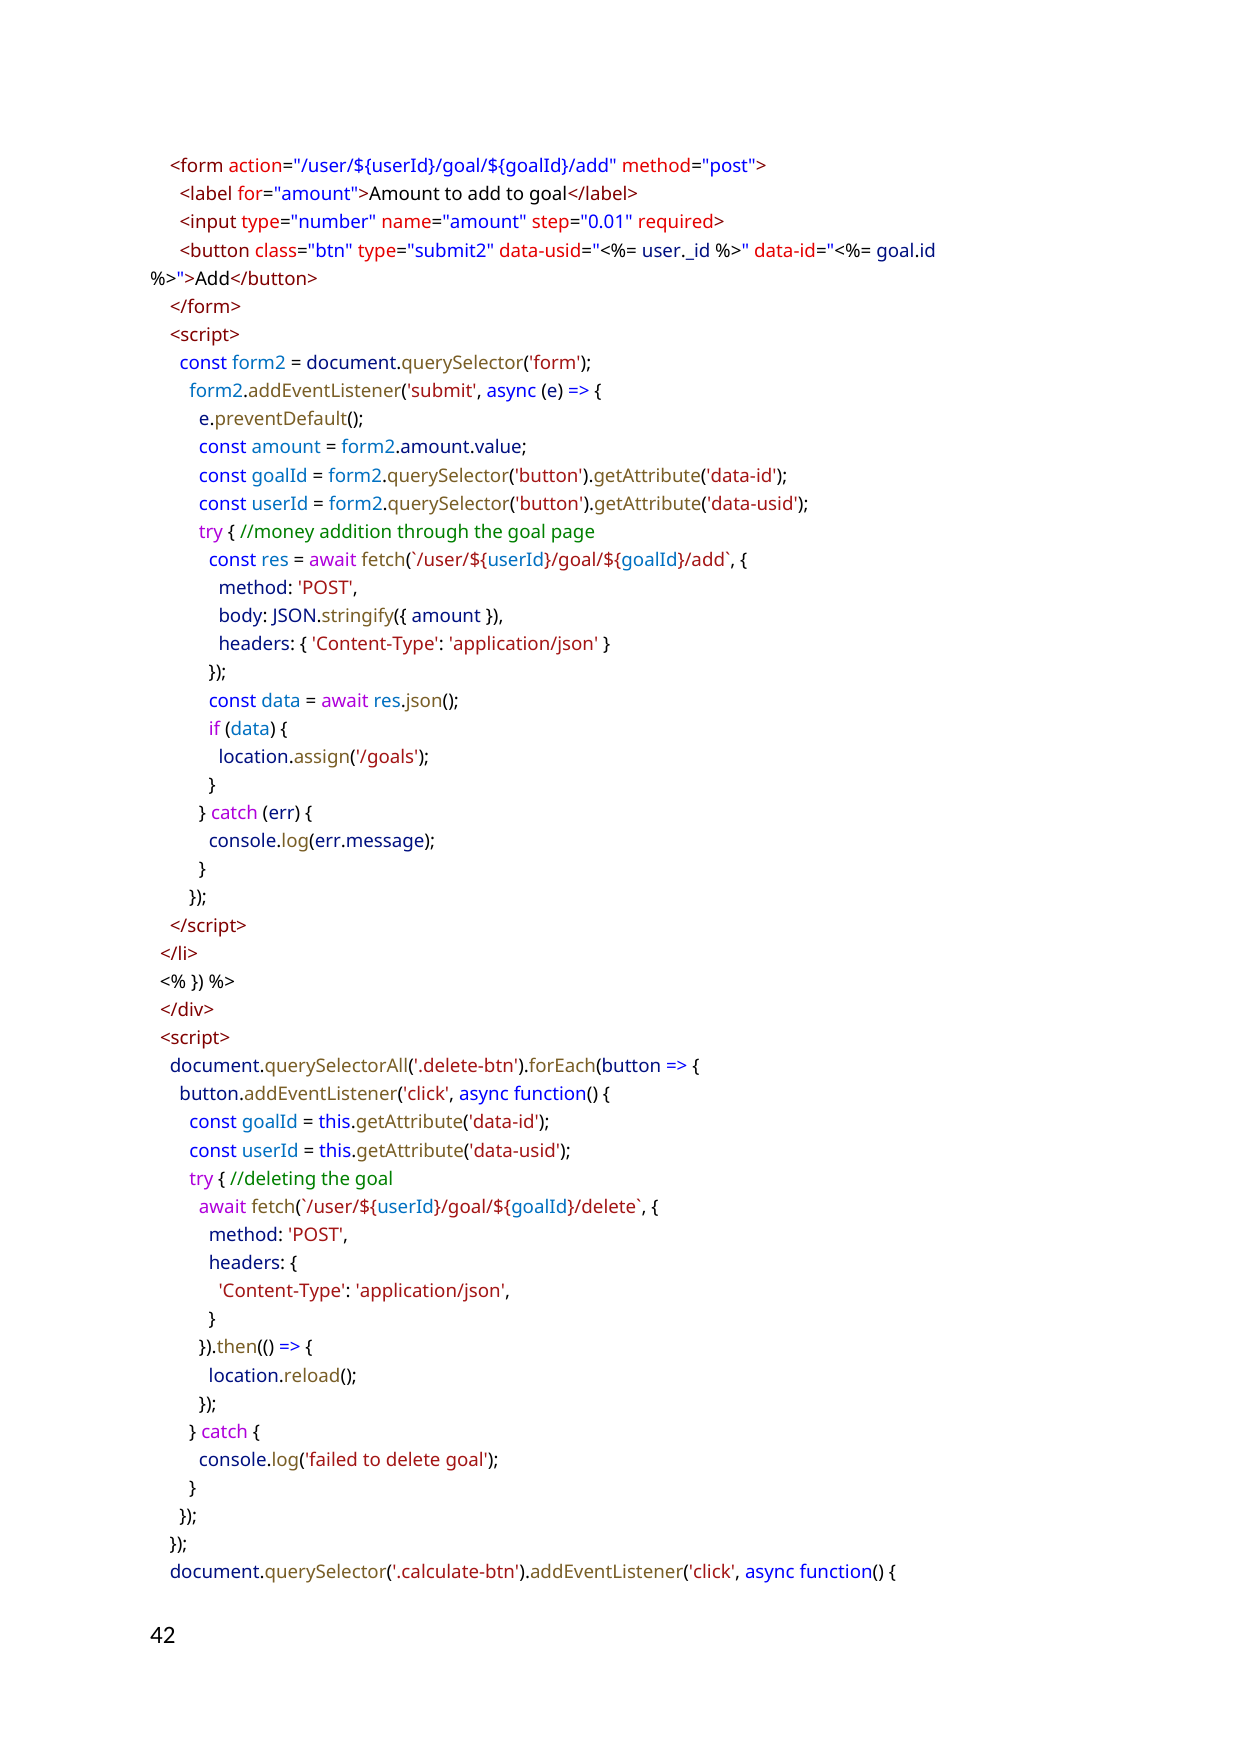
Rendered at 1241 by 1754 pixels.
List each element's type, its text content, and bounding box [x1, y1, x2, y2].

text const res = await fetch(`/user/${userId}/goal/${goalId}/add`, { [150, 544, 1090, 572]
text document.querySelectorAll('.delete-btn').forEach(button => { [150, 1050, 1090, 1078]
text }).then(() => { [150, 1331, 1090, 1359]
text } catch { [150, 1416, 1090, 1444]
text method: 'POST', [150, 1219, 1090, 1247]
text location.assign('/goals'); [150, 741, 1090, 769]
text </li> [150, 937, 1090, 966]
text try { //deleting the goal [150, 1162, 1090, 1191]
text }); [150, 656, 1090, 684]
text body: JSON.stringify({ amount }), [150, 600, 1090, 628]
text document.querySelector('.calculate-btn').addEventListener('click', async function() { [150, 1556, 1090, 1584]
text location.reload(); [150, 1359, 1090, 1387]
text form2.addEventListener('submit', async (e) => { [150, 375, 1090, 403]
text } [150, 853, 1090, 881]
text }); [150, 1387, 1090, 1416]
text console.log(err.message); [150, 825, 1090, 853]
text console.log('failed to delete goal'); [150, 1444, 1090, 1472]
text <input type="number" name="amount" step="0.01" required> [150, 206, 1090, 234]
text button.addEventListener('click', async function() { [150, 1078, 1090, 1106]
text </script> [150, 909, 1090, 937]
text e.preventDefault(); [150, 403, 1090, 431]
text <label for="amount">Amount to add to goal</label> [150, 178, 1090, 206]
text }); [150, 1500, 1090, 1528]
text }); [150, 1528, 1090, 1556]
text headers: { [150, 1247, 1090, 1275]
text const data = await res.json(); [150, 684, 1090, 712]
text const goalId = form2.querySelector('button').getAttribute('data-id'); [150, 459, 1090, 487]
text } catch (err) { [150, 797, 1090, 825]
text try { //money addition through the goal page [150, 516, 1090, 544]
text if (data) { [150, 712, 1090, 741]
text </form> [150, 291, 1090, 319]
text } [150, 1472, 1090, 1500]
text const amount = form2.amount.value; [150, 431, 1090, 459]
text const goalId = this.getAttribute('data-id'); [150, 1106, 1090, 1134]
text <form action="/user/${userId}/goal/${goalId}/add" method="post"> [150, 150, 1090, 178]
text <script> [150, 319, 1090, 347]
text <script> [150, 1022, 1090, 1050]
text const userId = this.getAttribute('data-usid'); [150, 1134, 1090, 1162]
text method: 'POST', [150, 572, 1090, 600]
text }); [150, 881, 1090, 909]
text const userId = form2.querySelector('button').getAttribute('data-usid'); [150, 487, 1090, 516]
text 'Content-Type': 'application/json', [150, 1275, 1090, 1303]
text </div> [150, 994, 1090, 1022]
text headers: { 'Content-Type': 'application/json' } [150, 628, 1090, 656]
text <% }) %> [150, 966, 1090, 994]
text await fetch(`/user/${userId}/goal/${goalId}/delete`, { [150, 1191, 1090, 1219]
text const form2 = document.querySelector('form'); [150, 347, 1090, 375]
text } [150, 769, 1090, 797]
text <button class="btn" type="submit2" data-usid="<%= user._id %>" data-id="<%= goal.id %>">Add</button> [150, 234, 1090, 291]
text } [150, 1303, 1090, 1331]
